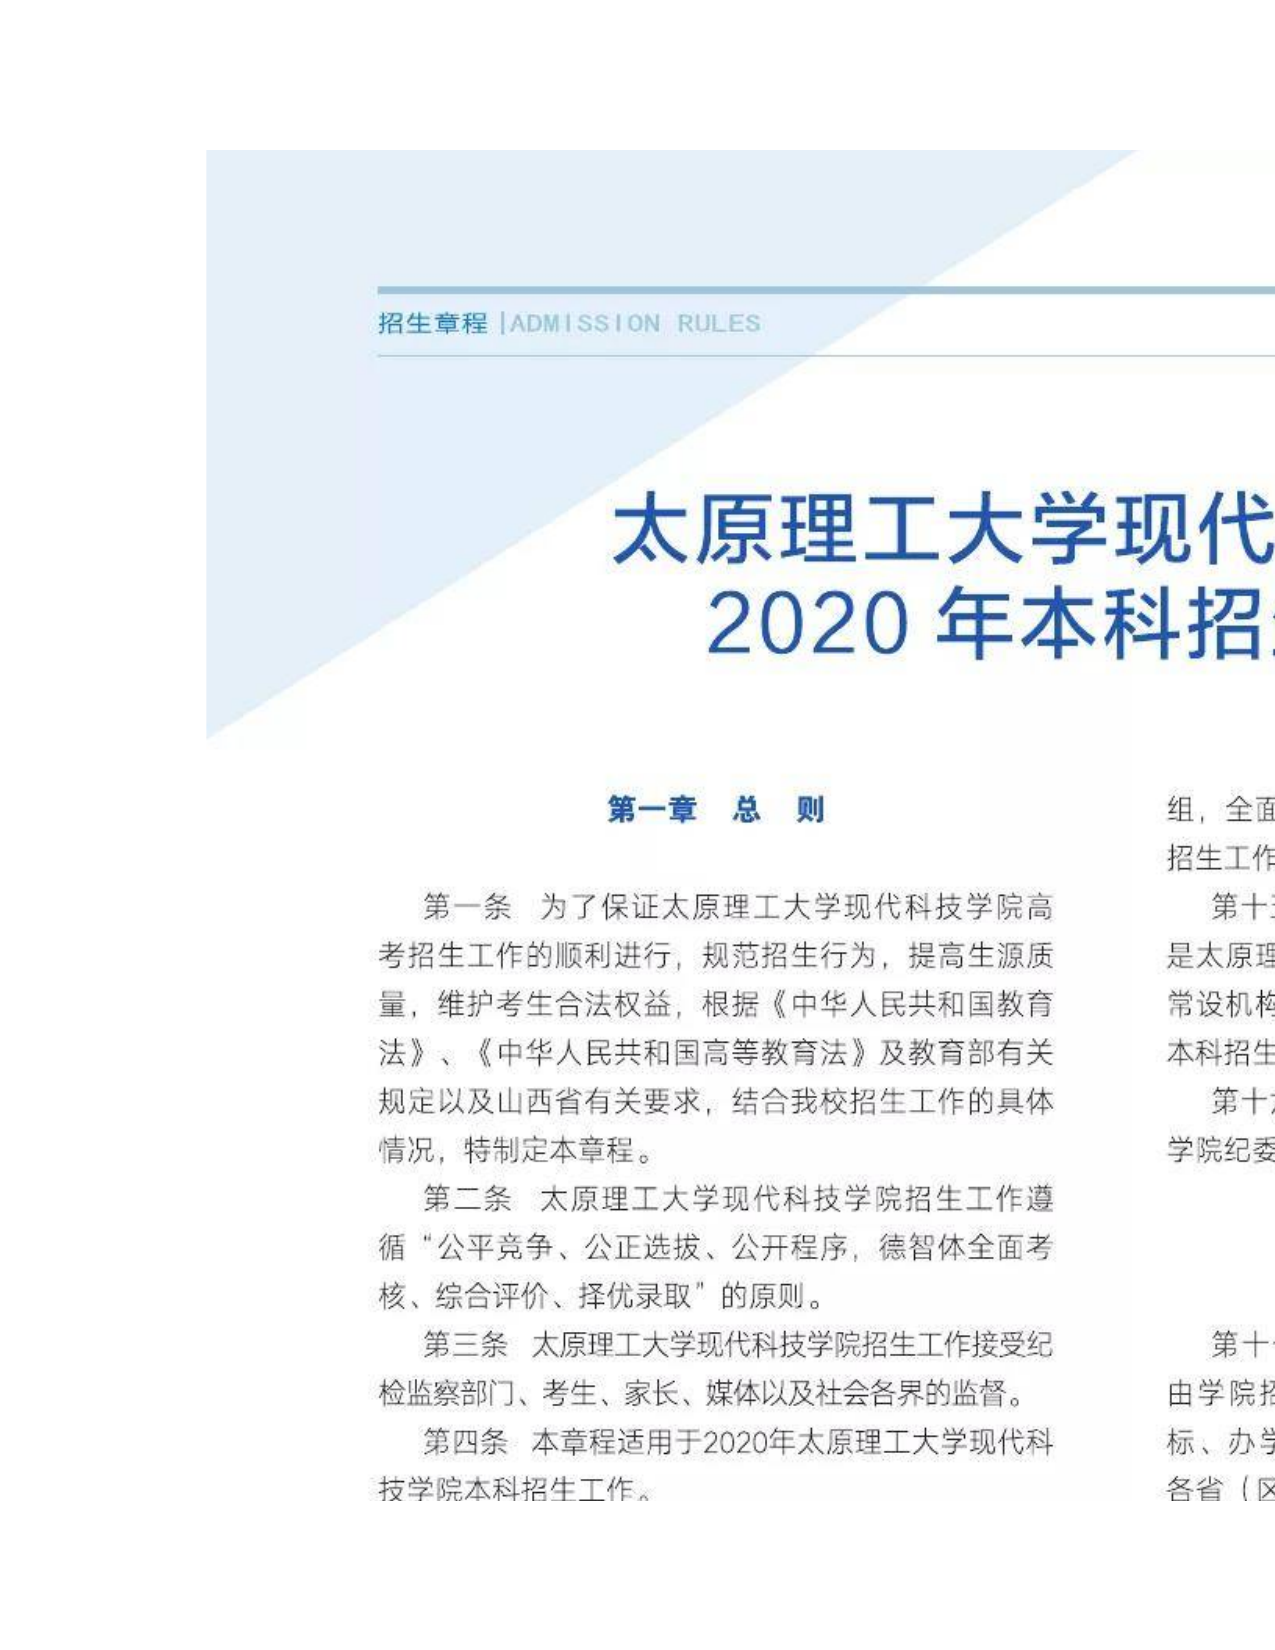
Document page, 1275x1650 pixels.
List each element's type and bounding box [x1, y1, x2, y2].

picture [206, 150, 1275, 1501]
